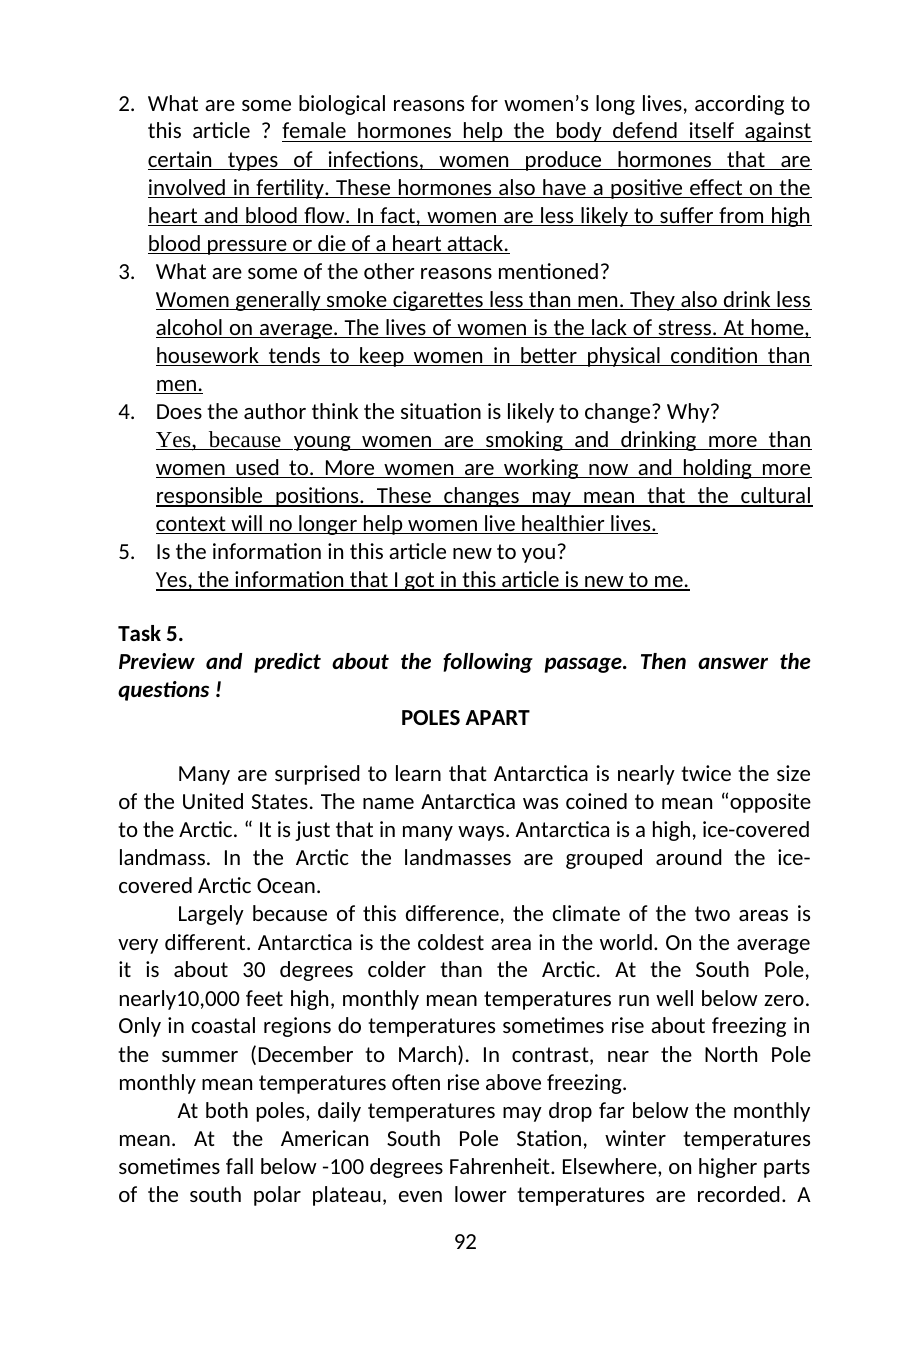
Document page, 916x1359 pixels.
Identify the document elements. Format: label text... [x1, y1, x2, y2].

list Women generally smoke cigarettes less than men. They also drink less alcohol on average. The lives of women is the lack of stress. At home, housework tends to keep women in better physical condition than men. [156, 285, 812, 309]
list Women generally smoke cigarettes less than men. They also drink less alcohol on average. The lives of women is the lack of stress. At home, housework tends to keep women in better physical condition than men. [156, 366, 812, 397]
list Task 5. [118, 619, 812, 647]
list Yes, because young women are smoking and drinking more than women used to. More women are working now and holding more responsible positions. These changes may mean that the cultural context will no longer help women live healthier lives. [156, 507, 812, 537]
list POLES APART [118, 703, 812, 731]
list Does the author think the situation is likely to change? Why? [118, 397, 812, 425]
list What are some biological reasons for women’s long lives, according to this article ? female hormones help the body defend itself against certain types of infections, women produce hormones that are involved in fertility. These hormones also have a positive effect on the heart and blood flow. In fact, women are less likely to suffer from high blood pressure or die of a heart attack. [118, 89, 812, 257]
list Is the information in this article new to you? [118, 537, 812, 565]
list Women generally smoke cigarettes less than men. They also drink less alcohol on average. The lives of women is the lack of stress. At home, housework tends to keep women in better physical condition than men. [156, 310, 812, 365]
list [118, 1096, 812, 1208]
list Yes, the information that I got in this article is new to me. [156, 565, 812, 593]
list Yes, because young women are smoking and drinking more than women used to. More women are working now and holding more responsible positions. These changes may mean that the cultural context will no longer help women live healthier lives. [156, 425, 812, 449]
list Largely because of this difference, the climate of the two areas is very different. Antarctica is the coldest area in the world. On the average it is about 30 degrees colder than the Arctic. At the South Pole, nearly10,000 feet high, monthly mean temperatures run well below zero. Only in coastal regions do temperatures sometimes rise about freezing in the summer (December to March). In contrast, near the North Pole monthly mean temperatures often rise above freezing. [118, 899, 812, 1096]
list Yes, because young women are smoking and drinking more than women used to. More women are working now and holding more responsible positions. These changes may mean that the cultural context will no longer help women live healthier lives. [156, 478, 812, 505]
list Preview and predict about the following passage. Then answer the questions ! [118, 647, 812, 703]
list What are some of the other reasons mentioned? [118, 257, 812, 285]
list Yes, because young women are smoking and drinking more than women used to. More women are working now and holding more responsible positions. These changes may mean that the cultural context will no longer help women live healthier lives. [156, 450, 812, 477]
list Many are surprised to learn that Antarctica is nearly twice the size of the United States. The name Antarctica was coined to mean “opposite to the Arctic. “ It is just that in many ways. Antarctica is a high, ice-covered landmass. In the Arctic the landmasses are grouped around the ice-covered Arctic Ocean. [118, 759, 812, 899]
